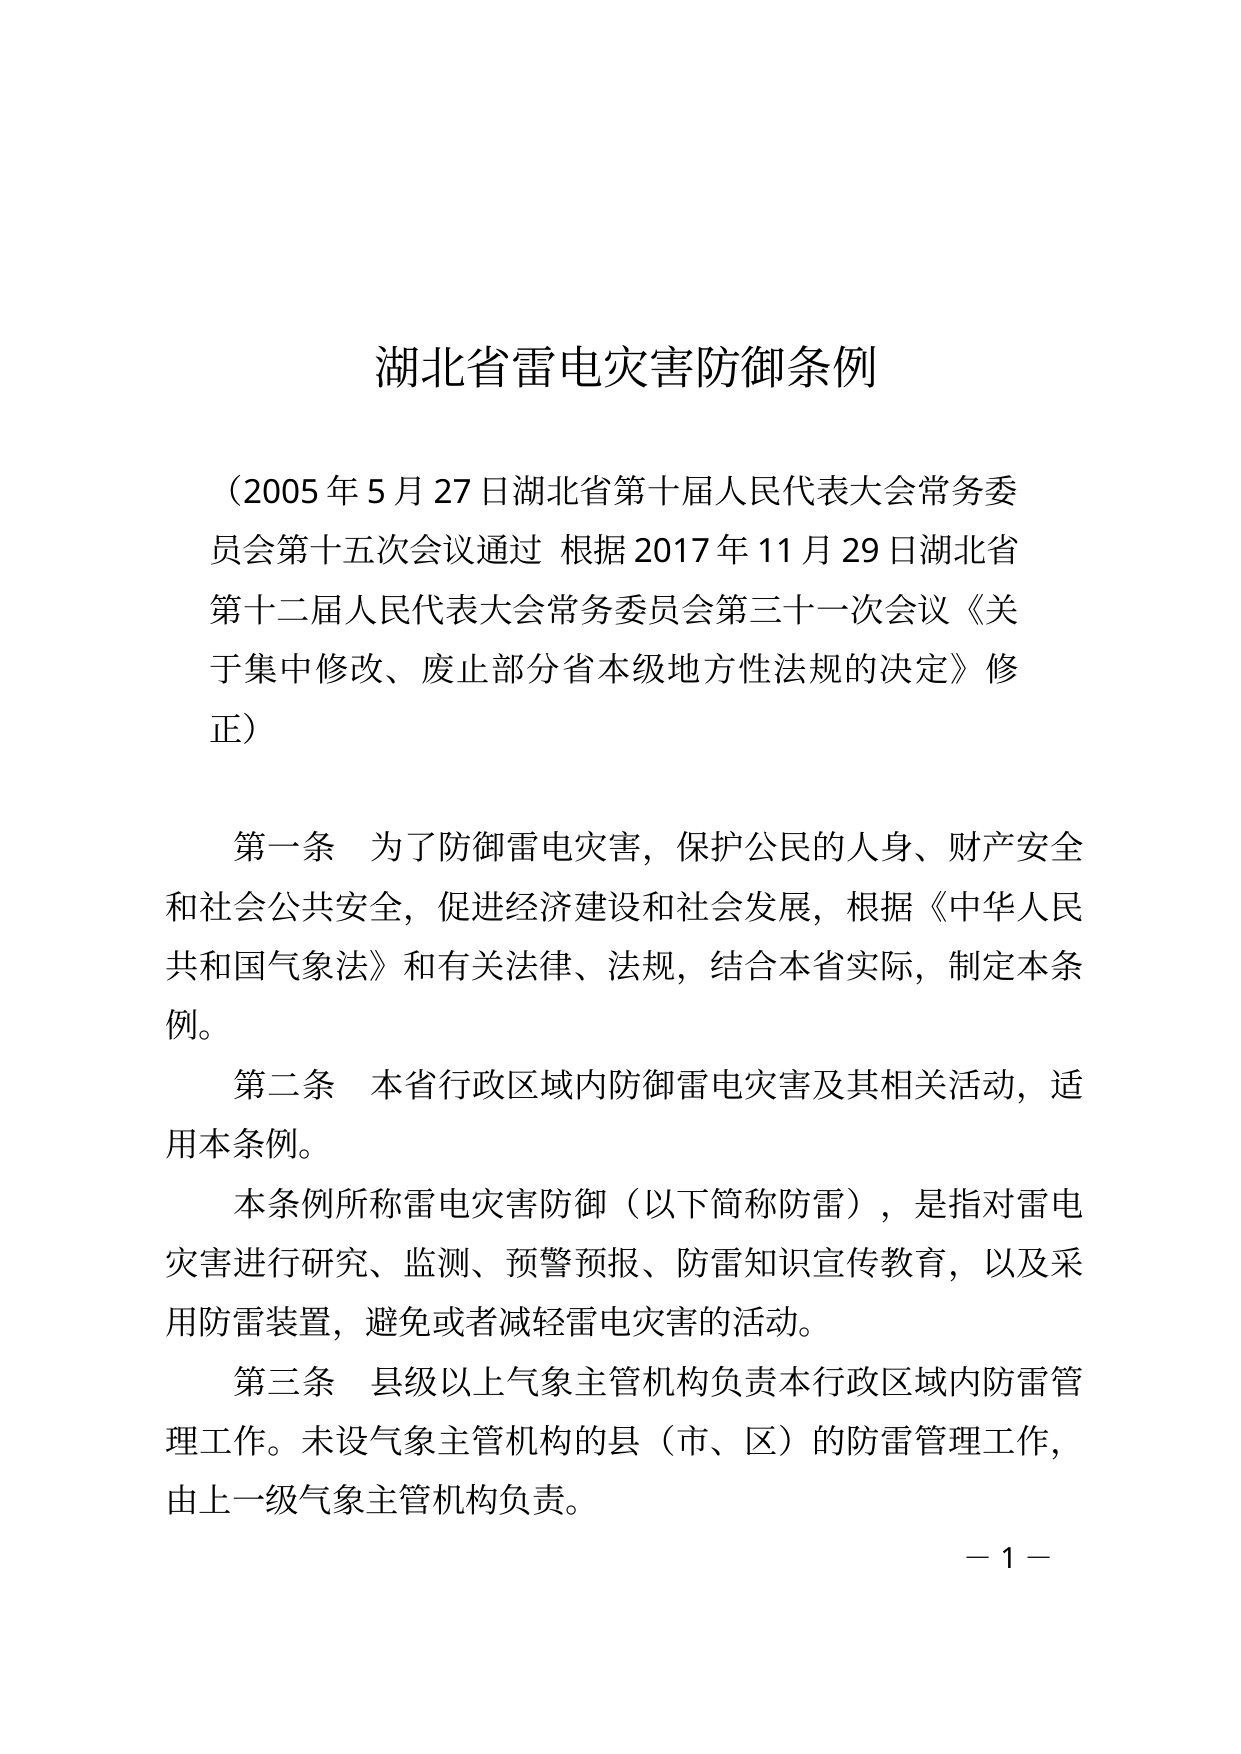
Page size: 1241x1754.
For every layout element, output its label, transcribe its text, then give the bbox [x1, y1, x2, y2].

text 湖北省雷电灾害防御条例 [165, 337, 1087, 397]
text 本条例所称雷电灾害防御（以下简称防雷），是指对雷电灾害进行研究、监测、预警预报、防雷知识宣传教育，以及采用防雷装置，避免或者减轻雷电灾害的活动。 [165, 1168, 1087, 1347]
text 第二条 本省行政区域内防御雷电灾害及其相关活动，适用本条例。 [165, 1050, 1087, 1168]
text 第三条 县级以上气象主管机构负责本行政区域内防雷管理工作。未设气象主管机构的县（市、区）的防雷管理工作，由上一级气象主管机构负责。 [165, 1347, 1087, 1525]
text （2005年5月27日湖北省第十届人民代表大会常务委员会第十五次会议通过 根据2017年11月29日湖北省第十二届人民代表大会常务委员会第三十一次会议《关于集中修改、废止部分省本级地方性法规的决定》修正） [209, 456, 1020, 753]
text 第一条 为了防御雷电灾害，保护公民的人身、财产安全和社会公共安全，促进经济建设和社会发展，根据《中华人民共和国气象法》和有关法律、法规，结合本省实际，制定本条例。 [165, 812, 1087, 1050]
